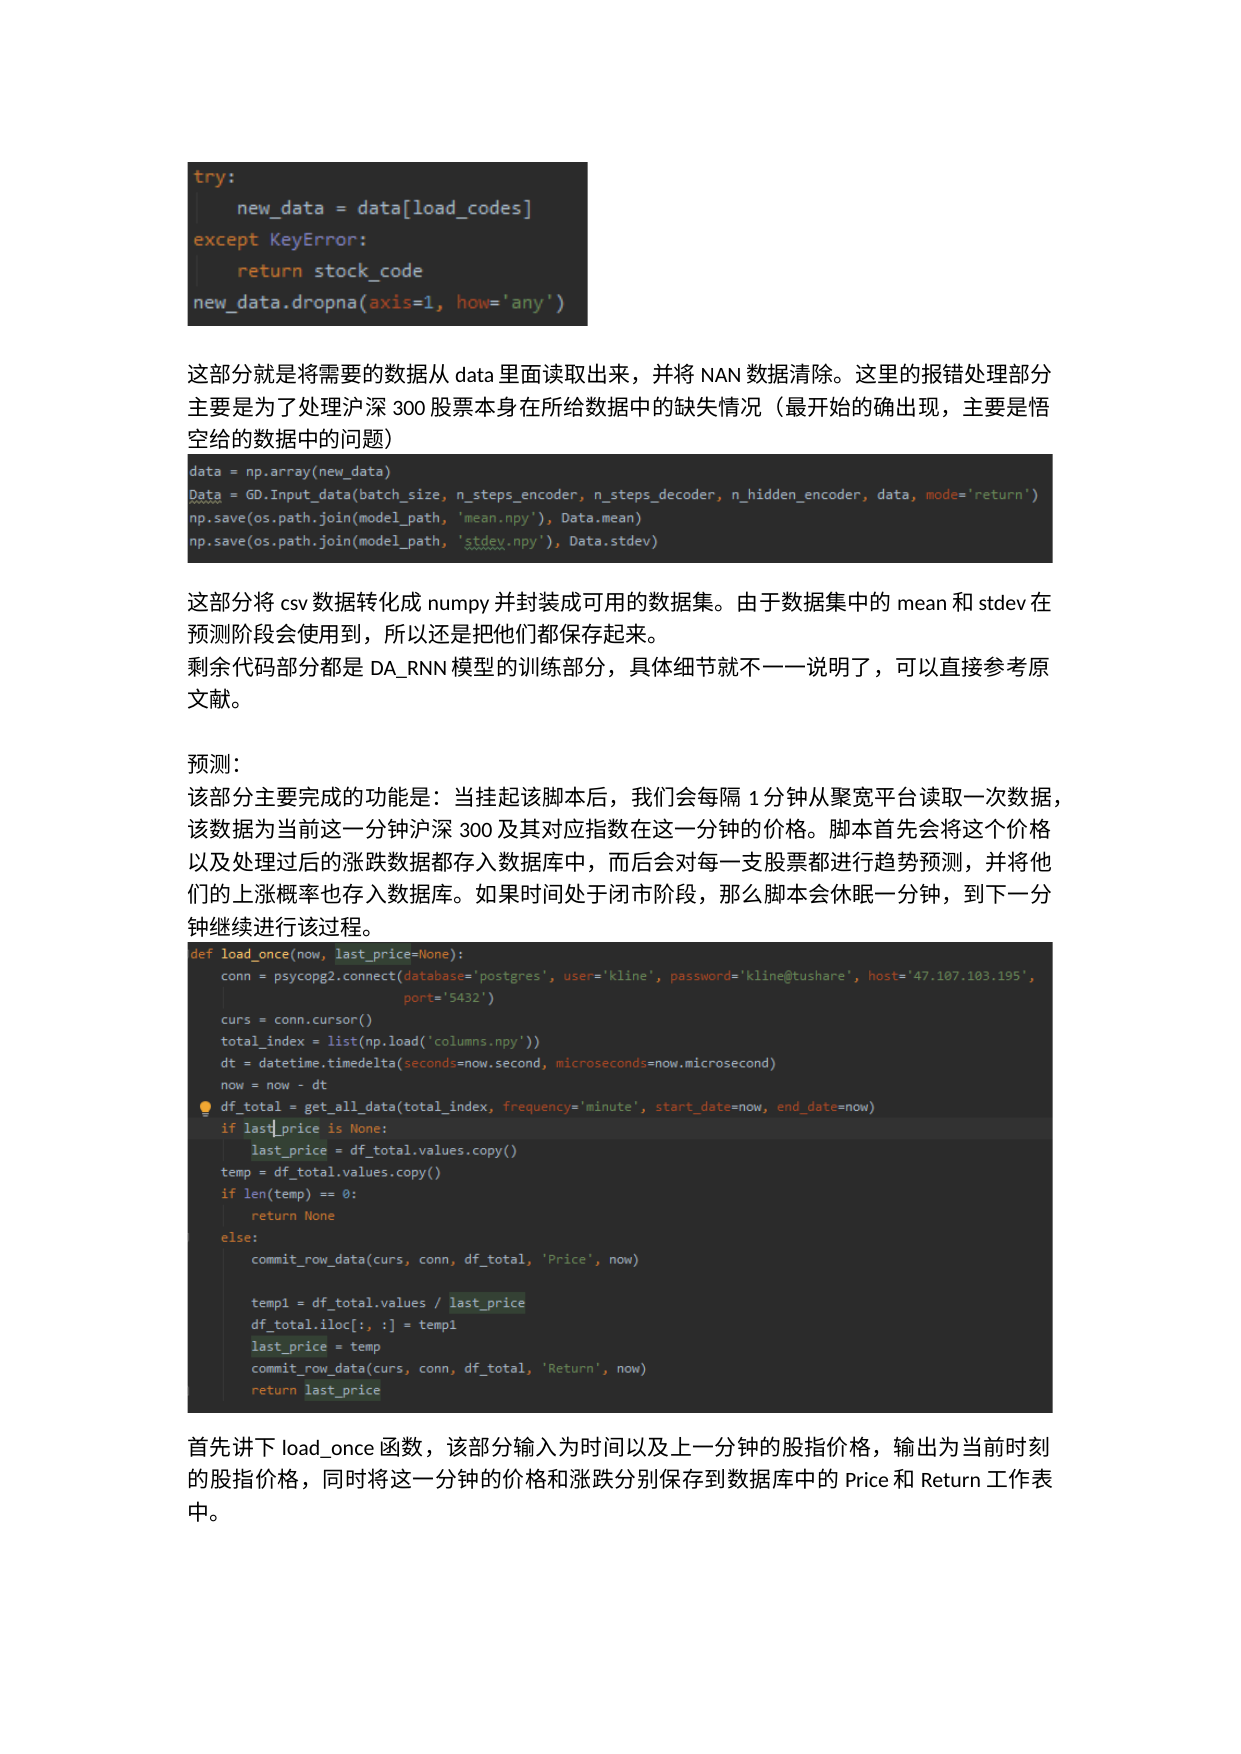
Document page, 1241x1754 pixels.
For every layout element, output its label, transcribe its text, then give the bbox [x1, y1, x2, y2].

picture [187, 454, 1053, 563]
picture [187, 162, 588, 326]
text 这部分就是将需要的数据从data里面读取出来，并将NAN数据清除。这里的报错处理部分主要是为了处理沪深300股票本身在所给数据中的缺失情况（最开始的确出现，主要是悟空给的数据中的问题） [187, 357, 1053, 454]
text 首先讲下load_once函数，该部分输入为时间以及上一分钟的股指价格，输出为当前时刻的股指价格，同时将这一分钟的价格和涨跌分别保存到数据库中的Price和Return工作表中。 [187, 1429, 1053, 1527]
text 剩余代码部分都是DA_RNN模型的训练部分，具体细节就不一一说明了，可以直接参考原文献。 [187, 649, 1053, 714]
text 这部分将csv数据转化成numpy并封装成可用的数据集。由于数据集中的mean和stdev在预测阶段会使用到，所以还是把他们都保存起来。 [187, 584, 1053, 649]
text 该部分主要完成的功能是：当挂起该脚本后，我们会每隔1分钟从聚宽平台读取一次数据，该数据为当前这一分钟沪深300及其对应指数在这一分钟的价格。脚本首先会将这个价格以及处理过后的涨跌数据都存入数据库中，而后会对每一支股票都进行趋势预测，并将他们的上涨概率也存入数据库。如果时间处于闭市阶段，那么脚本会休眠一分钟，到下一分钟继续进行该过程。 [187, 779, 1053, 942]
picture [187, 942, 1053, 1413]
text 预测： [187, 747, 1053, 779]
